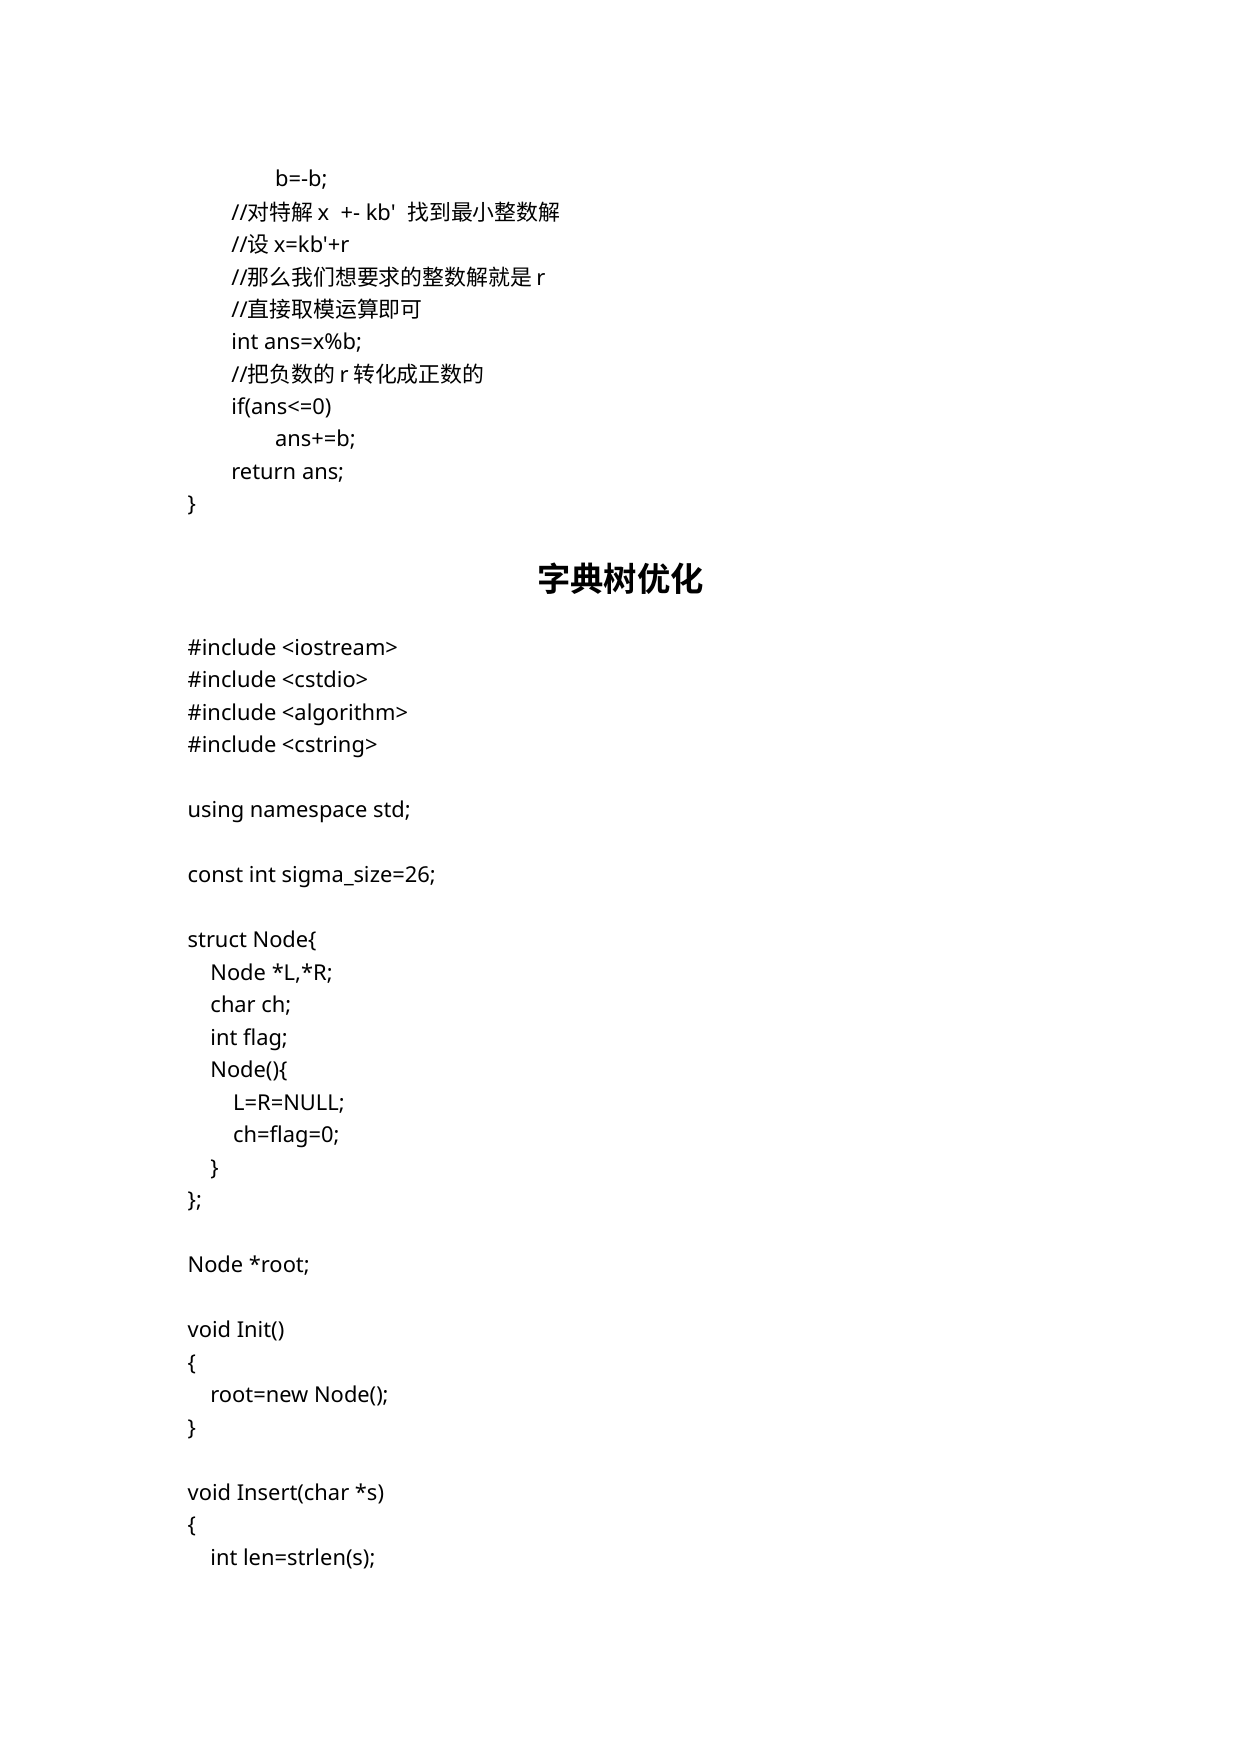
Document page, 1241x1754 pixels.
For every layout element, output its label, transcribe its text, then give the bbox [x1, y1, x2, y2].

text //设x=kb'+r [187, 227, 1053, 259]
text //那么我们想要求的整数解就是r [187, 259, 1053, 292]
text L=R=NULL; [187, 1085, 1053, 1118]
text //把负数的r转化成正数的 [187, 357, 1053, 389]
text //对特解x +- kb' 找到最小整数解 [187, 194, 1053, 227]
text } [187, 1410, 1053, 1443]
text struct Node{ [187, 923, 1053, 955]
text return ans; [187, 454, 1053, 487]
text char ch; [187, 988, 1053, 1020]
subtitle 字典树优化 [187, 544, 1053, 609]
text using namespace std; [187, 793, 1053, 825]
text int len=strlen(s); [187, 1540, 1053, 1573]
text b=-b; [187, 162, 1053, 194]
text const int sigma_size=26; [187, 858, 1053, 890]
text ch=flag=0; [187, 1118, 1053, 1150]
text root=new Node(); [187, 1378, 1053, 1410]
text #include <iostream> [187, 630, 1053, 663]
text Node(){ [187, 1053, 1053, 1085]
text void Init() [187, 1313, 1053, 1345]
text } [187, 1150, 1053, 1183]
text void Insert(char *s) [187, 1475, 1053, 1508]
text Node *L,*R; [187, 955, 1053, 988]
text ans+=b; [187, 422, 1053, 454]
text { [187, 1345, 1053, 1378]
text if(ans<=0) [187, 389, 1053, 422]
text }; [187, 1183, 1053, 1215]
text #include <cstring> [187, 728, 1053, 760]
text //直接取模运算即可 [187, 292, 1053, 324]
text int flag; [187, 1020, 1053, 1053]
text Node *root; [187, 1248, 1053, 1280]
text { [187, 1508, 1053, 1540]
text } [187, 487, 1053, 519]
text #include <cstdio> [187, 663, 1053, 695]
text int ans=x%b; [187, 324, 1053, 357]
text #include <algorithm> [187, 695, 1053, 728]
